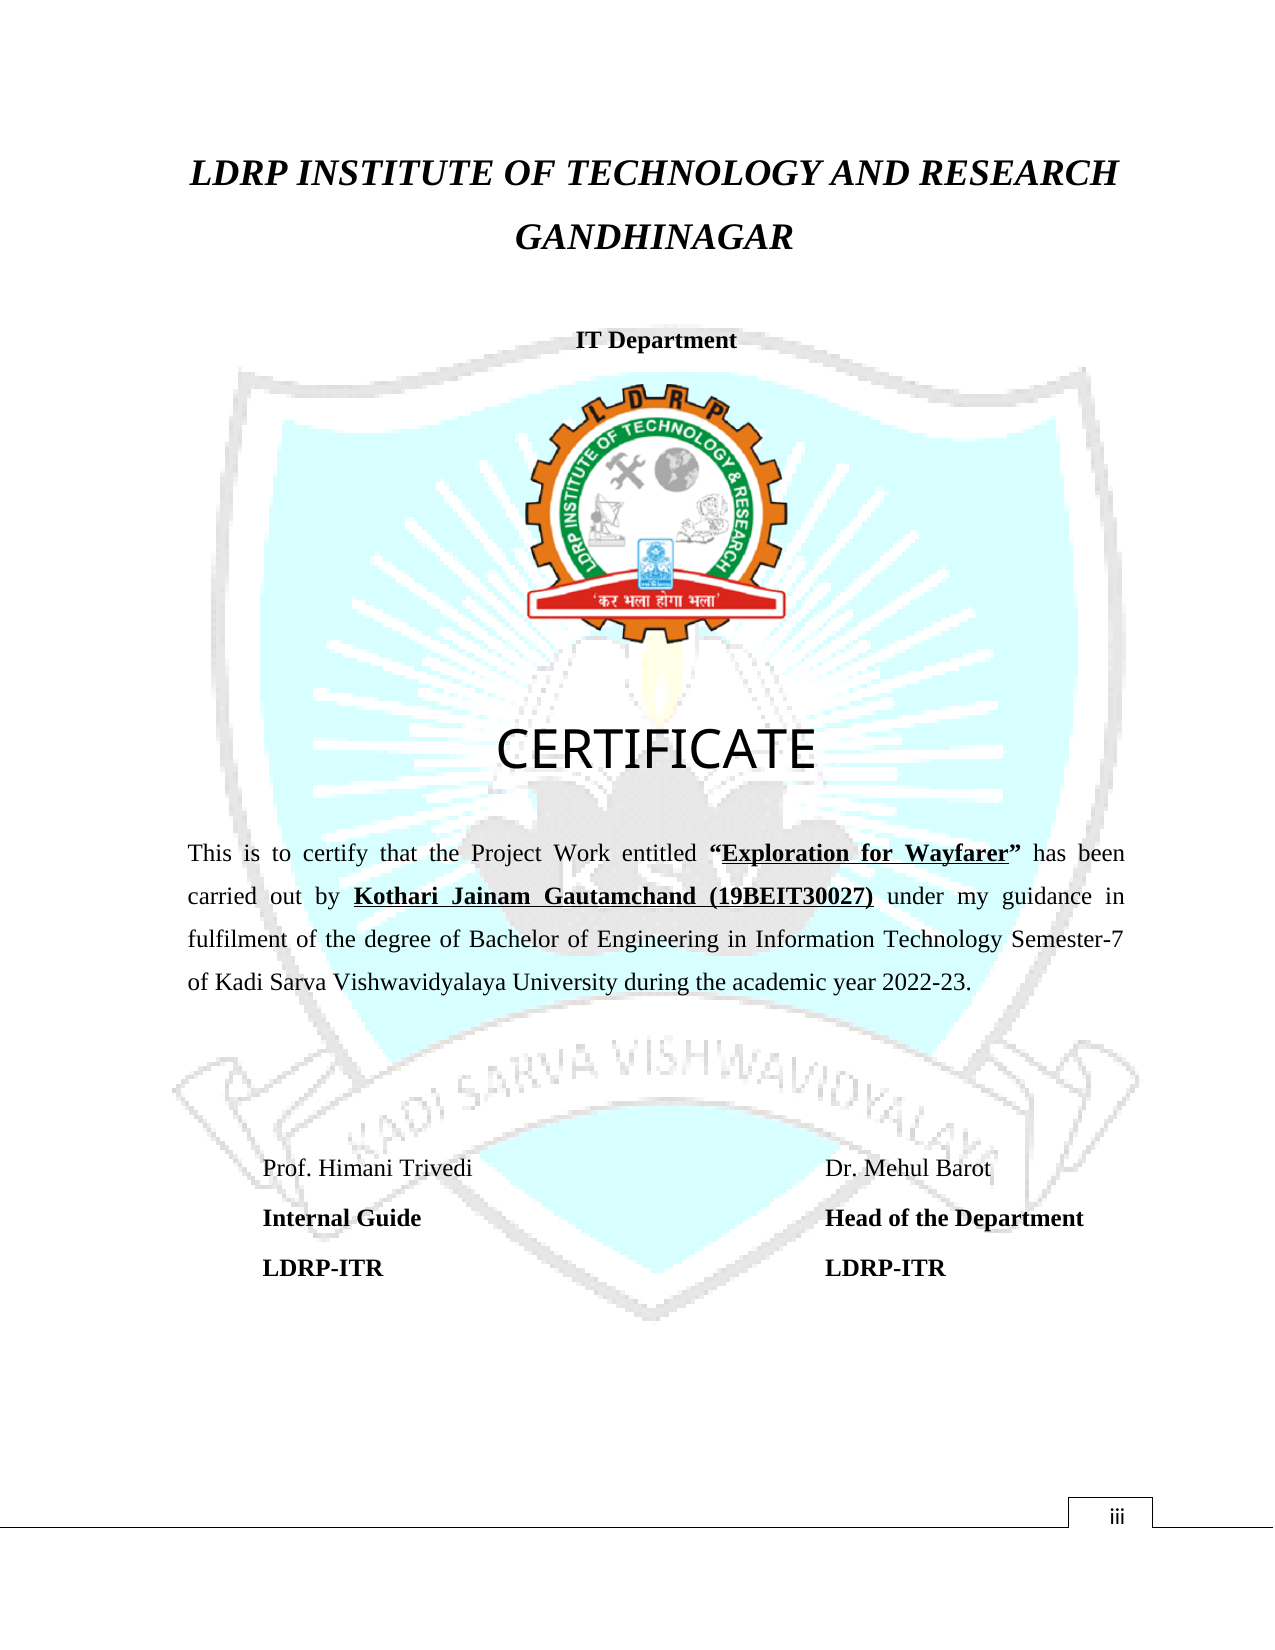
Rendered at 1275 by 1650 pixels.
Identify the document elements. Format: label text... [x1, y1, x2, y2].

text Prof. Himani Trivedi Dr. Mehul Barot [187, 1153, 1125, 1182]
text LDRP-ITR LDRP-ITR [187, 1253, 1125, 1282]
text CERTIFICATE [187, 711, 1125, 784]
picture [525, 384, 788, 644]
text This is to certify that the Project Work entitled “Exploration for Wayfarer” has been carried out by Kothari Jainam Gautamchand (19BEIT30027) under my guidance in fulfilment of the degree of Bachelor of Engineering in Information Technology Semester-7 of Kadi Sarva Vishwavidyalaya University during the academic year 2022-23. [187, 838, 1125, 996]
text IT Department [187, 325, 1125, 353]
text LDRP INSTITUTE OF TECHNOLOGY AND RESEARCH GANDHINAGAR [187, 150, 1125, 258]
text Internal Guide Head of the Department [187, 1203, 1125, 1232]
